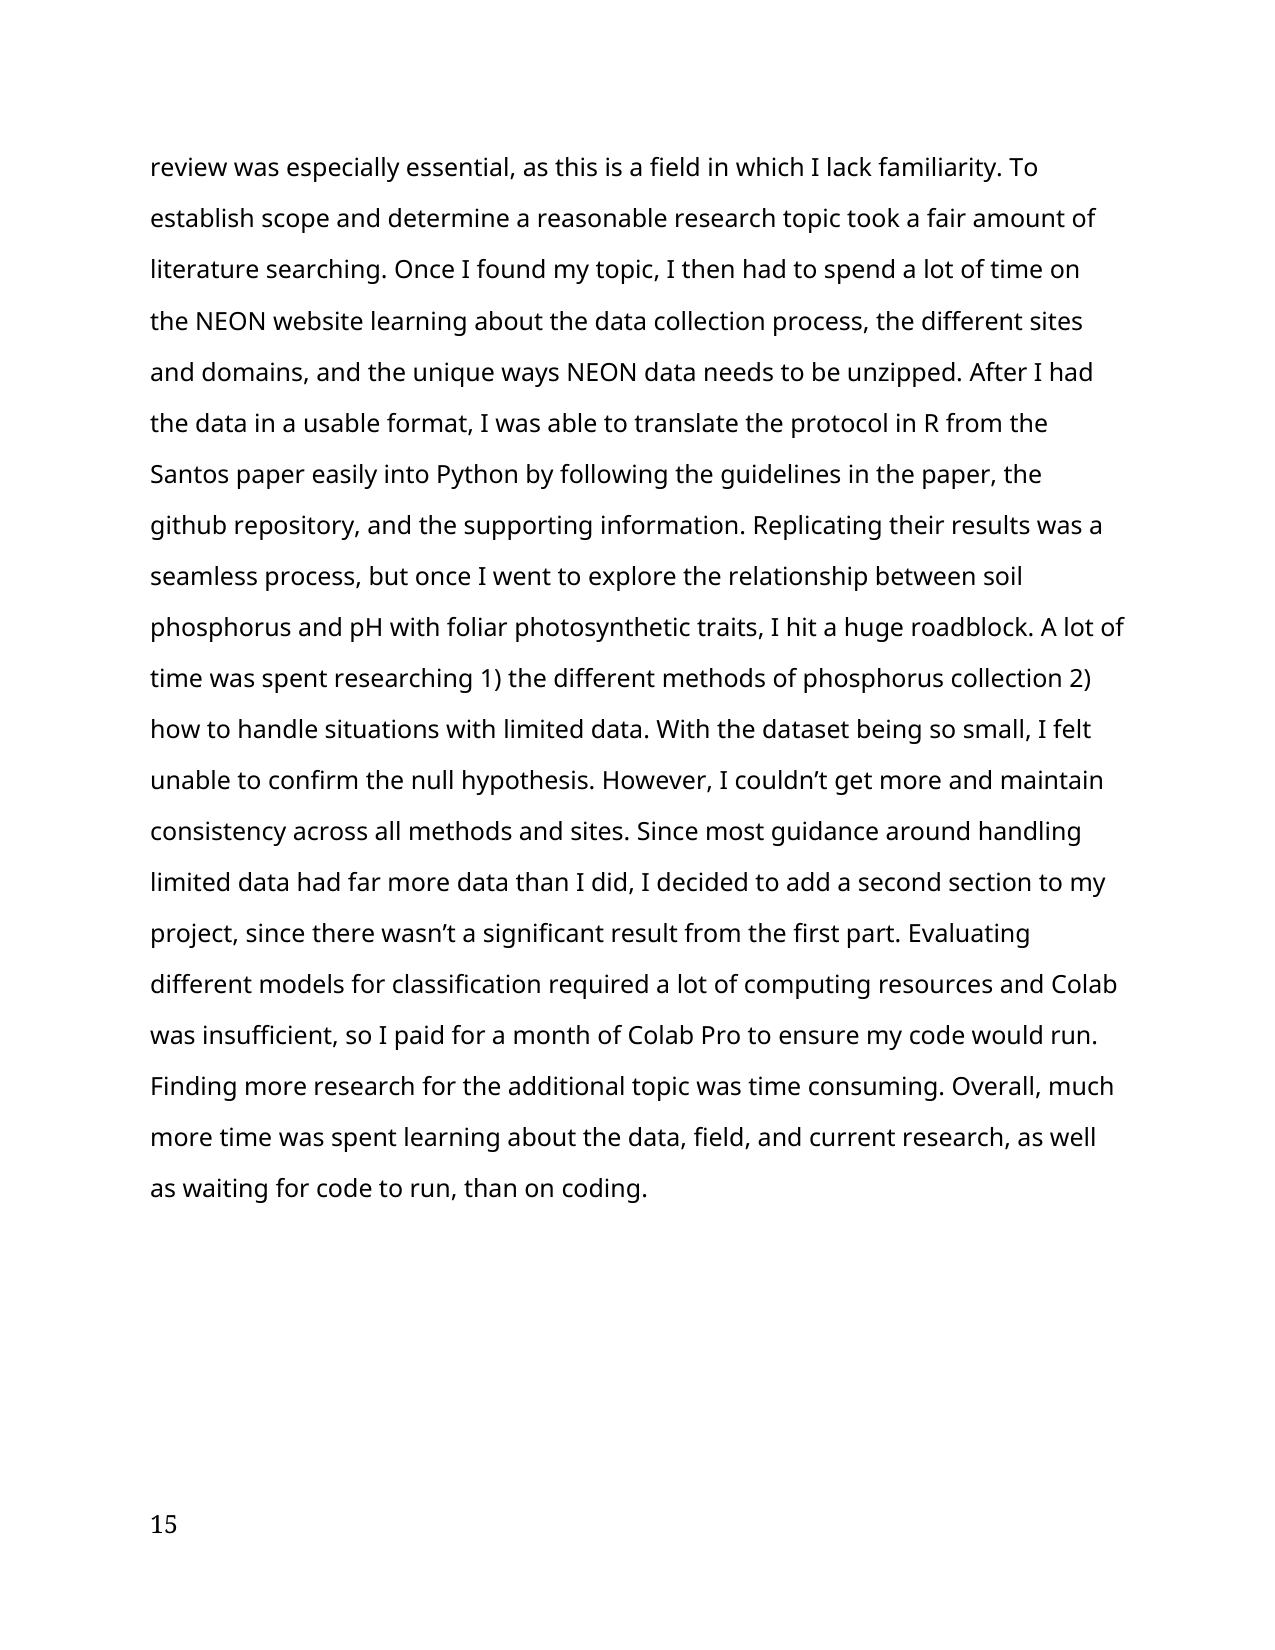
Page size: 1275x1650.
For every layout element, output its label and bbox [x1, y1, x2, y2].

text [150, 150, 1125, 1205]
